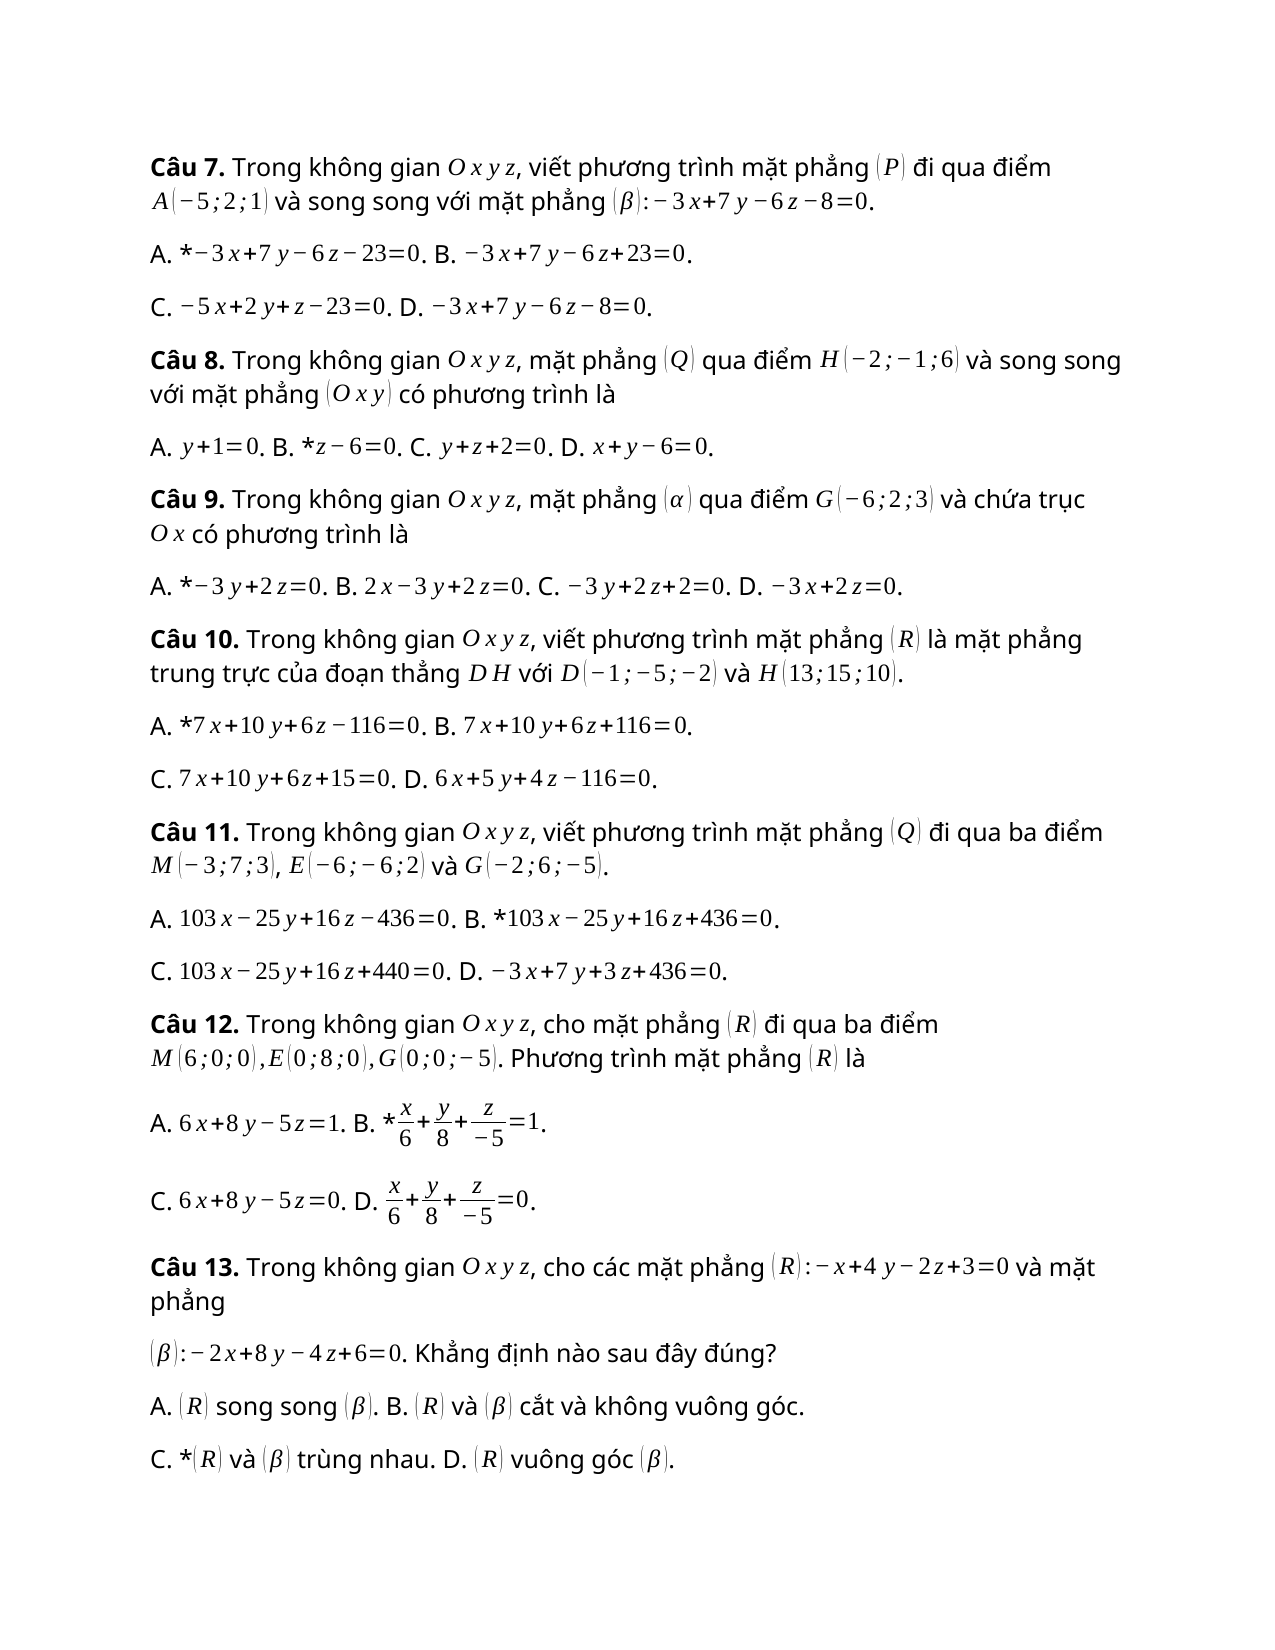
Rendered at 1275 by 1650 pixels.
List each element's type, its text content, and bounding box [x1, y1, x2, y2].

text A. *. B. . [150, 237, 1125, 271]
text A. *. B. . [150, 709, 1125, 743]
text Câu 13. Trong không gian , cho các mặt phẳng và mặt phẳng [150, 1249, 1125, 1317]
text Câu 9. Trong không gian , mặt phẳng qua điểm và chứa trục có phương trình là [150, 482, 1125, 550]
text A. . B. *. C. . D. . [150, 429, 1125, 463]
text C. * và trùng nhau. D. vuông góc . [150, 1442, 1125, 1476]
text C. . D. . [150, 954, 1125, 988]
text A. . B. *. [150, 901, 1125, 935]
text A. song song . B. và cắt và không vuông góc. [150, 1389, 1125, 1423]
text A. *. B. . C. . D. . [150, 569, 1125, 603]
text Câu 7. Trong không gian , viết phương trình mặt phẳng đi qua điểm và song song với mặt phẳng . [150, 150, 1125, 218]
text Câu 8. Trong không gian , mặt phẳng qua điểm và song song với mặt phẳng có phương trình là [150, 342, 1125, 411]
text A. . B. *. [150, 1094, 1125, 1153]
text . Khẳng định nào sau đây đúng? [150, 1336, 1125, 1370]
text Câu 11. Trong không gian , viết phương trình mặt phẳng đi qua ba điểm , và . [150, 814, 1125, 882]
text C. . D. . [150, 290, 1125, 324]
text C. . D. . [150, 762, 1125, 796]
text Câu 10. Trong không gian , viết phương trình mặt phẳng là mặt phẳng trung trực của đoạn thẳng với và . [150, 622, 1125, 690]
text Câu 12. Trong không gian , cho mặt phẳng đi qua ba điểm . Phương trình mặt phẳng là [150, 1007, 1125, 1075]
text C. . D. . [150, 1171, 1125, 1230]
